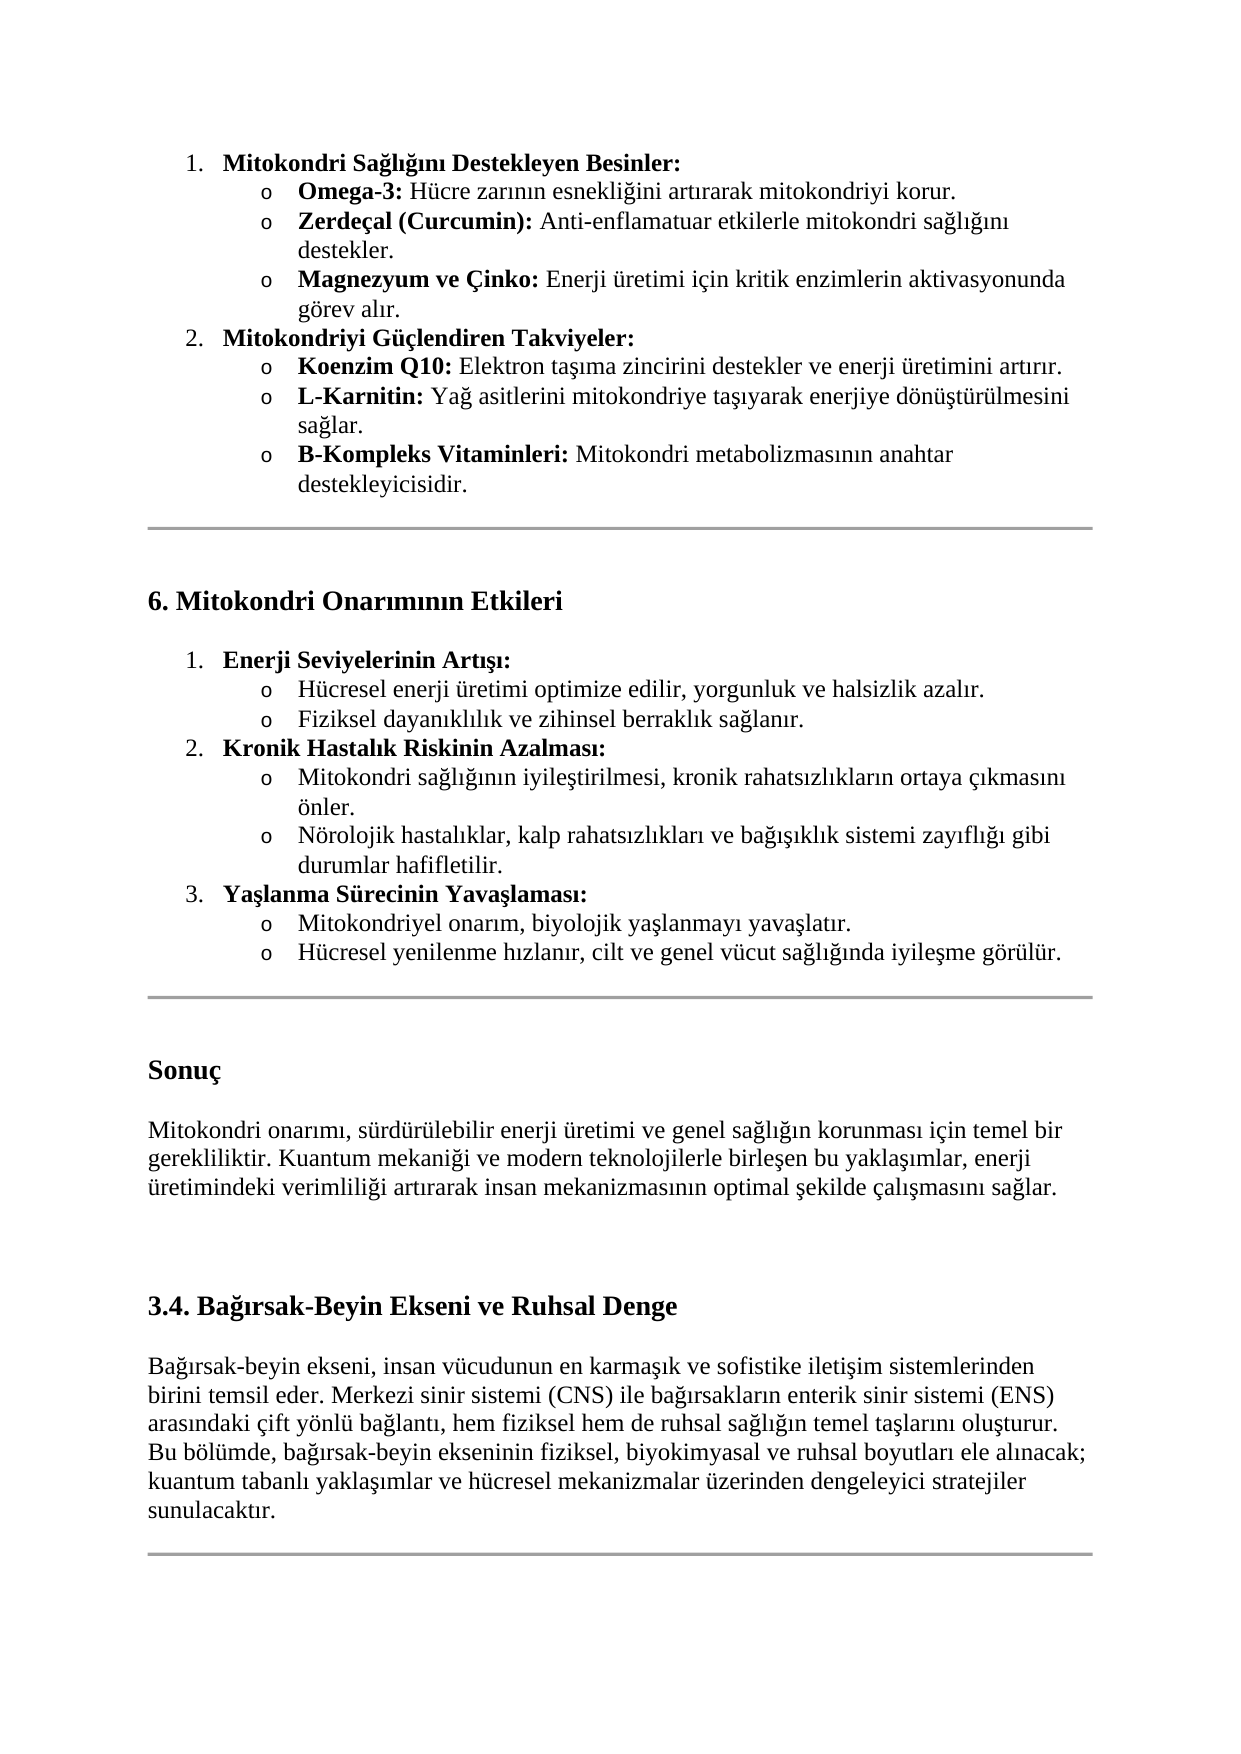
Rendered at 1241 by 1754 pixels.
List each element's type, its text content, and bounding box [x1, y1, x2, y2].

list Hücresel yenilenme hızlanır, cilt ve genel vücut sağlığında iyileşme görülür. [260, 937, 1093, 967]
text 6. Mitokondri Onarımının Etkileri [148, 584, 1093, 616]
text 3.4. Bağırsak-Beyin Ekseni ve Ruhsal Denge [148, 1289, 1093, 1322]
list Omega-3: Hücre zarının esnekliğini artırarak mitokondriyi korur. [260, 176, 1093, 206]
list B-Kompleks Vitaminleri: Mitokondri metabolizmasının anahtar destekleyicisidir. [260, 439, 1093, 498]
list Magnezyum ve Çinko: Enerji üretimi için kritik enzimlerin aktivasyonunda görev alır. [260, 264, 1093, 323]
list Nörolojik hastalıklar, kalp rahatsızlıkları ve bağışıklık sistemi zayıflığı gibi durumlar hafifletilir. [260, 821, 1093, 879]
list Mitokondri sağlığının iyileştirilmesi, kronik rahatsızlıkların ortaya çıkmasını önler. [260, 762, 1093, 821]
list Mitokondri Sağlığını Destekleyen Besinler: [185, 148, 1093, 176]
list Hücresel enerji üretimi optimize edilir, yorgunluk ve halsizlik azalır. [260, 674, 1093, 704]
list Zerdeçal (Curcumin): Anti-enflamatuar etkilerle mitokondri sağlığını destekler. [260, 206, 1093, 264]
text Bağırsak-beyin ekseni, insan vücudunun en karmaşık ve sofistike iletişim sistemlerinden birini temsil eder. Merkezi sinir sistemi (CNS) ile bağırsakların enterik sinir sistemi (ENS) arasındaki çift yönlü bağlantı, hem fiziksel hem de ruhsal sağlığın temel taşlarını oluşturur. Bu bölümde, bağırsak-beyin ekseninin fiziksel, biyokimyasal ve ruhsal boyutları ele alınacak; kuantum tabanlı yaklaşımlar ve hücresel mekanizmalar üzerinden dengeleyici stratejiler sunulacaktır. [148, 1351, 1093, 1523]
list Fiziksel dayanıklılık ve zihinsel berraklık sağlanır. [260, 704, 1093, 733]
text Sonuç [148, 1053, 1093, 1086]
list Mitokondriyi Güçlendiren Takviyeler: [185, 323, 1093, 351]
list Mitokondriyel onarım, biyolojik yaşlanmayı yavaşlatır. [260, 908, 1093, 937]
list Yaşlanma Sürecinin Yavaşlaması: [185, 879, 1093, 908]
text Mitokondri onarımı, sürdürülebilir enerji üretimi ve genel sağlığın korunması için temel bir gerekliliktir. Kuantum mekaniği ve modern teknolojilerle birleşen bu yaklaşımlar, enerji üretimindeki verimliliği artırarak insan mekanizmasının optimal şekilde çalışmasını sağlar. [148, 1115, 1093, 1201]
list Enerji Seviyelerinin Artışı: [185, 646, 1093, 674]
list L-Karnitin: Yağ asitlerini mitokondriye taşıyarak enerjiye dönüştürülmesini sağlar. [260, 381, 1093, 439]
list Kronik Hastalık Riskinin Azalması: [185, 733, 1093, 762]
list Koenzim Q10: Elektron taşıma zincirini destekler ve enerji üretimini artırır. [260, 351, 1093, 381]
